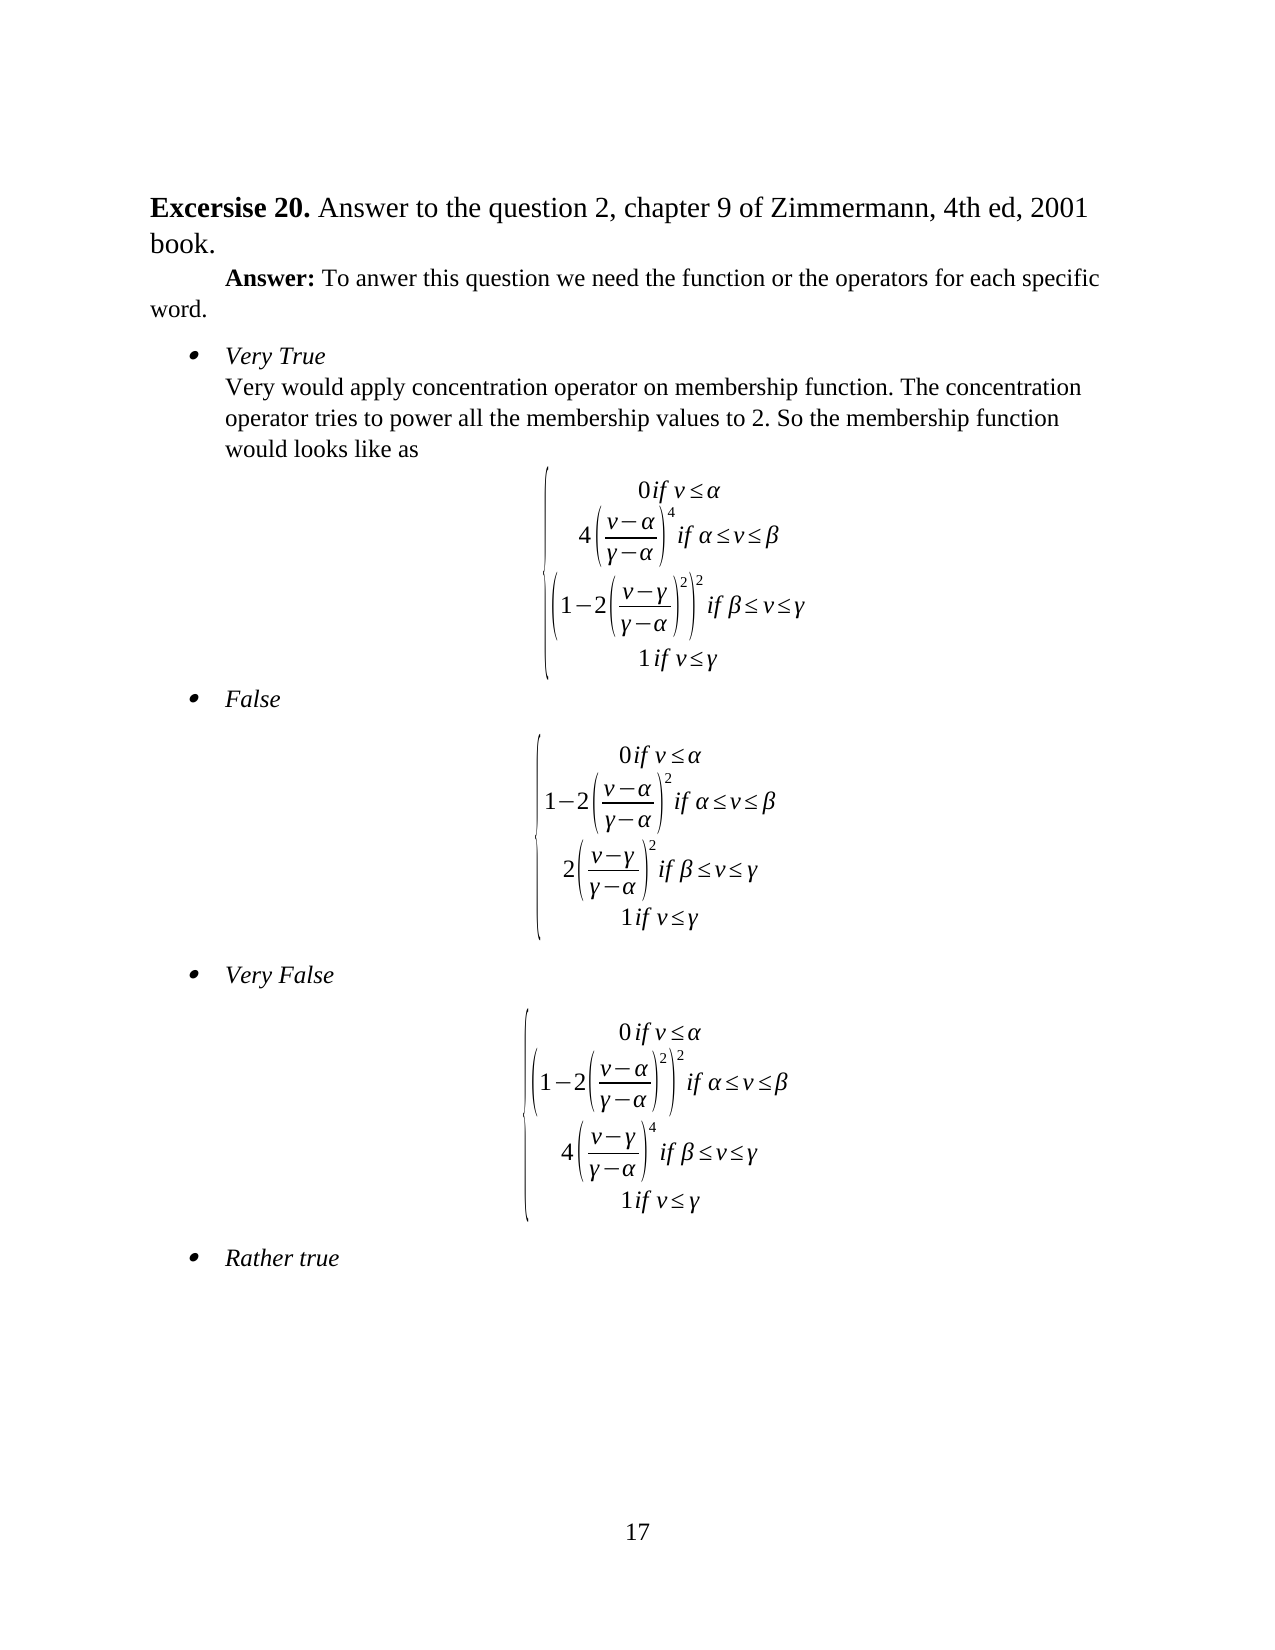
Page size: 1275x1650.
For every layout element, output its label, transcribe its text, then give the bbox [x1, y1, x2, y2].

list False [187, 684, 1125, 713]
list Very False [187, 960, 1125, 988]
list Very True [187, 341, 1125, 370]
subtitle Excersise 20. Answer to the question 2, chapter 9 of Zimmermann, 4th ed, 2001 book. [150, 190, 1125, 260]
list Rather true [187, 1243, 1125, 1271]
list Very would apply concentration operator on membership function. The concentration operator tries to power all the membership values to 2. So the membership function would looks like as [225, 372, 1125, 463]
text Answer: To anwer this question we need the function or the operators for each specific word. [150, 263, 1125, 322]
